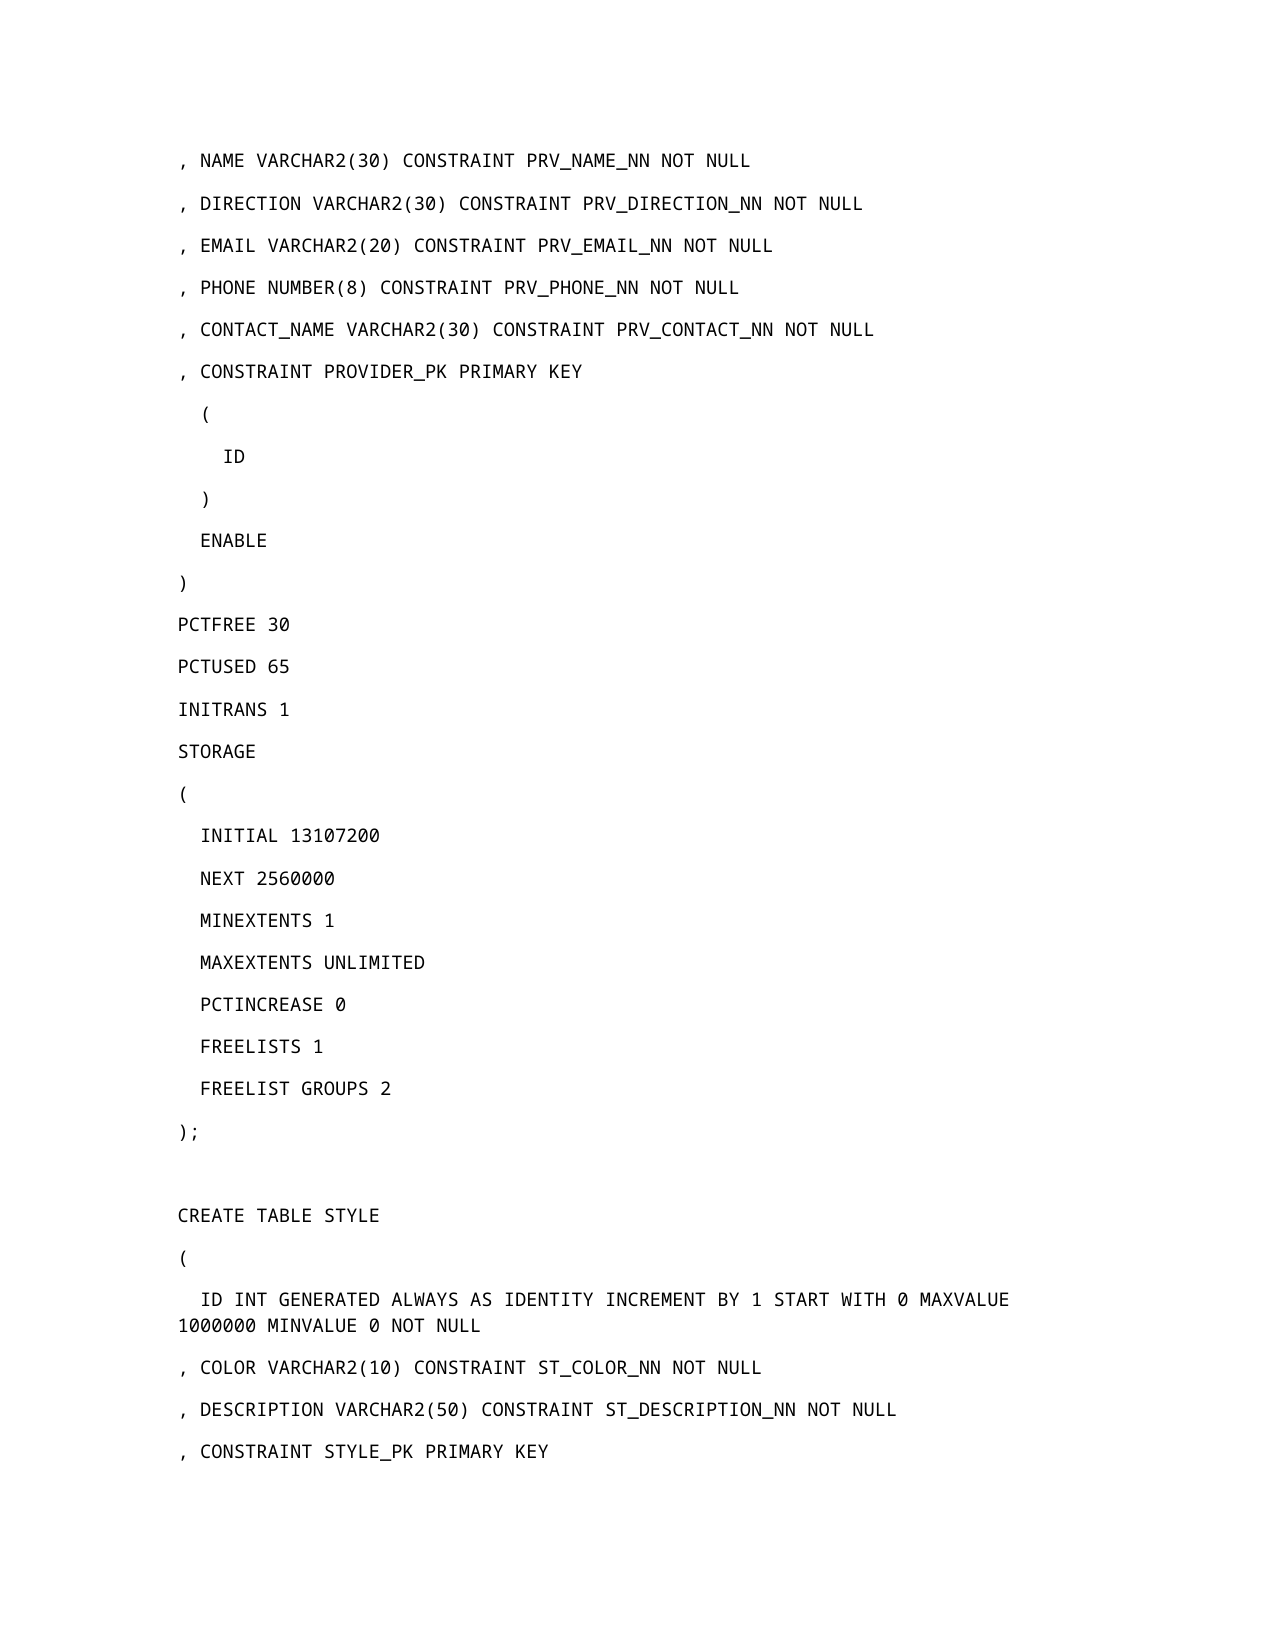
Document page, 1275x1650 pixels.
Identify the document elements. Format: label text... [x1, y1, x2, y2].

text PCTUSED 65 [177, 654, 1098, 679]
text , DESCRIPTION VARCHAR2(50) CONSTRAINT ST_DESCRIPTION_NN NOT NULL [177, 1397, 1098, 1422]
text INITRANS 1 [177, 696, 1098, 722]
text FREELISTS 1 [177, 1033, 1098, 1059]
text ENABLE [177, 527, 1098, 553]
text , EMAIL VARCHAR2(20) CONSTRAINT PRV_EMAIL_NN NOT NULL [177, 232, 1098, 257]
text MAXEXTENTS UNLIMITED [177, 949, 1098, 975]
text , DIRECTION VARCHAR2(30) CONSTRAINT PRV_DIRECTION_NN NOT NULL [177, 190, 1098, 215]
text INITIAL 13107200 [177, 823, 1098, 848]
text PCTINCREASE 0 [177, 991, 1098, 1017]
text ) [177, 569, 1098, 595]
text ); [177, 1118, 1098, 1143]
text MINEXTENTS 1 [177, 907, 1098, 932]
text ( [177, 780, 1098, 806]
text ID INT GENERATED ALWAYS AS IDENTITY INCREMENT BY 1 START WITH 0 MAXVALUE 1000000 MINVALUE 0 NOT NULL [177, 1287, 1098, 1338]
text ) [177, 485, 1098, 511]
text ID [177, 443, 1098, 468]
text , COLOR VARCHAR2(10) CONSTRAINT ST_COLOR_NN NOT NULL [177, 1354, 1098, 1380]
text , PHONE NUMBER(8) CONSTRAINT PRV_PHONE_NN NOT NULL [177, 274, 1098, 300]
text , CONTACT_NAME VARCHAR2(30) CONSTRAINT PRV_CONTACT_NN NOT NULL [177, 316, 1098, 342]
text FREELIST GROUPS 2 [177, 1076, 1098, 1101]
text ( [177, 1244, 1098, 1270]
text PCTFREE 30 [177, 612, 1098, 637]
text , NAME VARCHAR2(30) CONSTRAINT PRV_NAME_NN NOT NULL [177, 148, 1098, 173]
text , CONSTRAINT PROVIDER_PK PRIMARY KEY [177, 358, 1098, 384]
text STORAGE [177, 738, 1098, 764]
text , CONSTRAINT STYLE_PK PRIMARY KEY [177, 1439, 1098, 1464]
text CREATE TABLE STYLE [177, 1202, 1098, 1228]
text NEXT 2560000 [177, 865, 1098, 890]
text ( [177, 401, 1098, 426]
